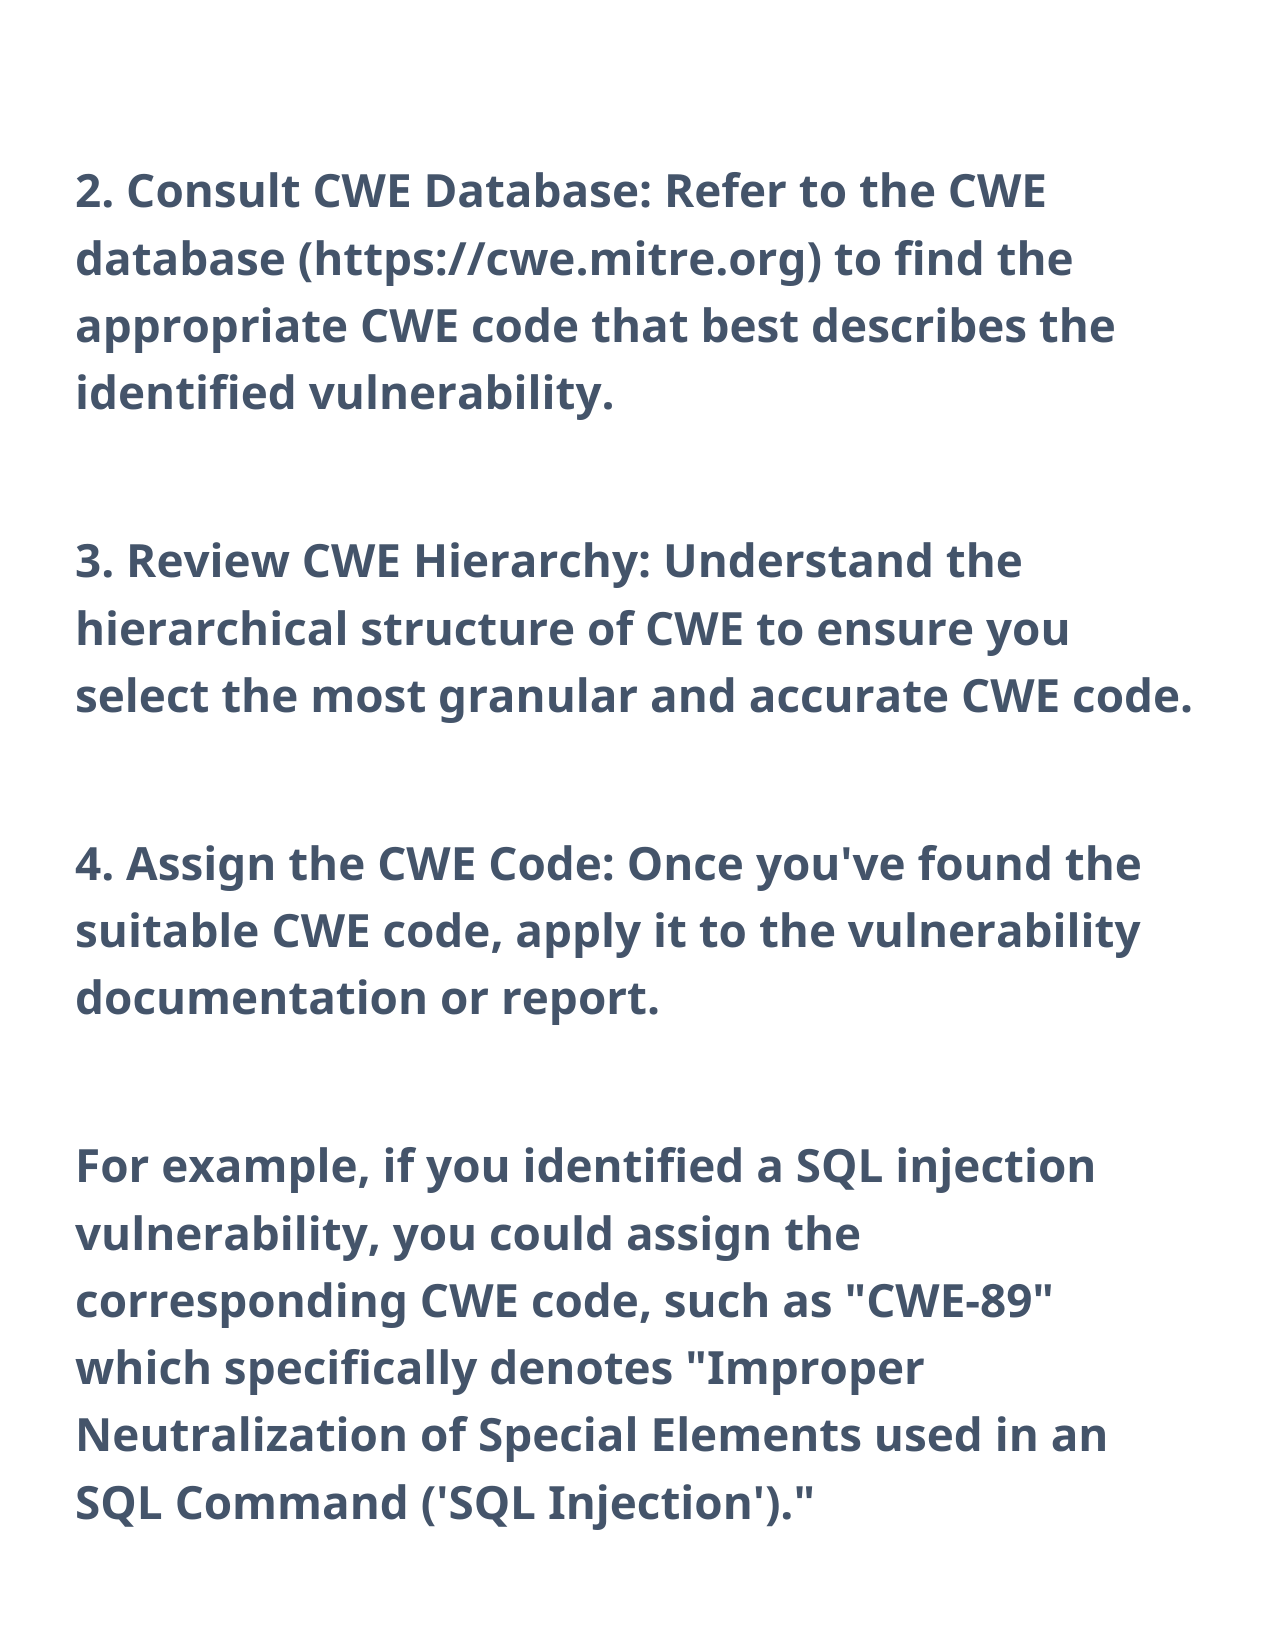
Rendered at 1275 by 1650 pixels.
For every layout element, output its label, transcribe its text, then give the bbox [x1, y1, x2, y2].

text 2. Consult CWE Database: Refer to the CWE database (https://cwe.mitre.org) to find the appropriate CWE code that best describes the identified vulnerability. [75, 159, 1200, 423]
text 4. Assign the CWE Code: Once you've found the suitable CWE code, apply it to the vulnerability documentation or report. [75, 831, 1200, 1028]
text For example, if you identified a SQL injection vulnerability, you could assign the corresponding CWE code, such as "CWE-89" which specifically denotes "Improper Neutralization of Special Elements used in an SQL Command ('SQL Injection')." [75, 1134, 1200, 1533]
text 3. Review CWE Hierarchy: Understand the hierarchical structure of CWE to ensure you select the most granular and accurate CWE code. [75, 529, 1200, 726]
